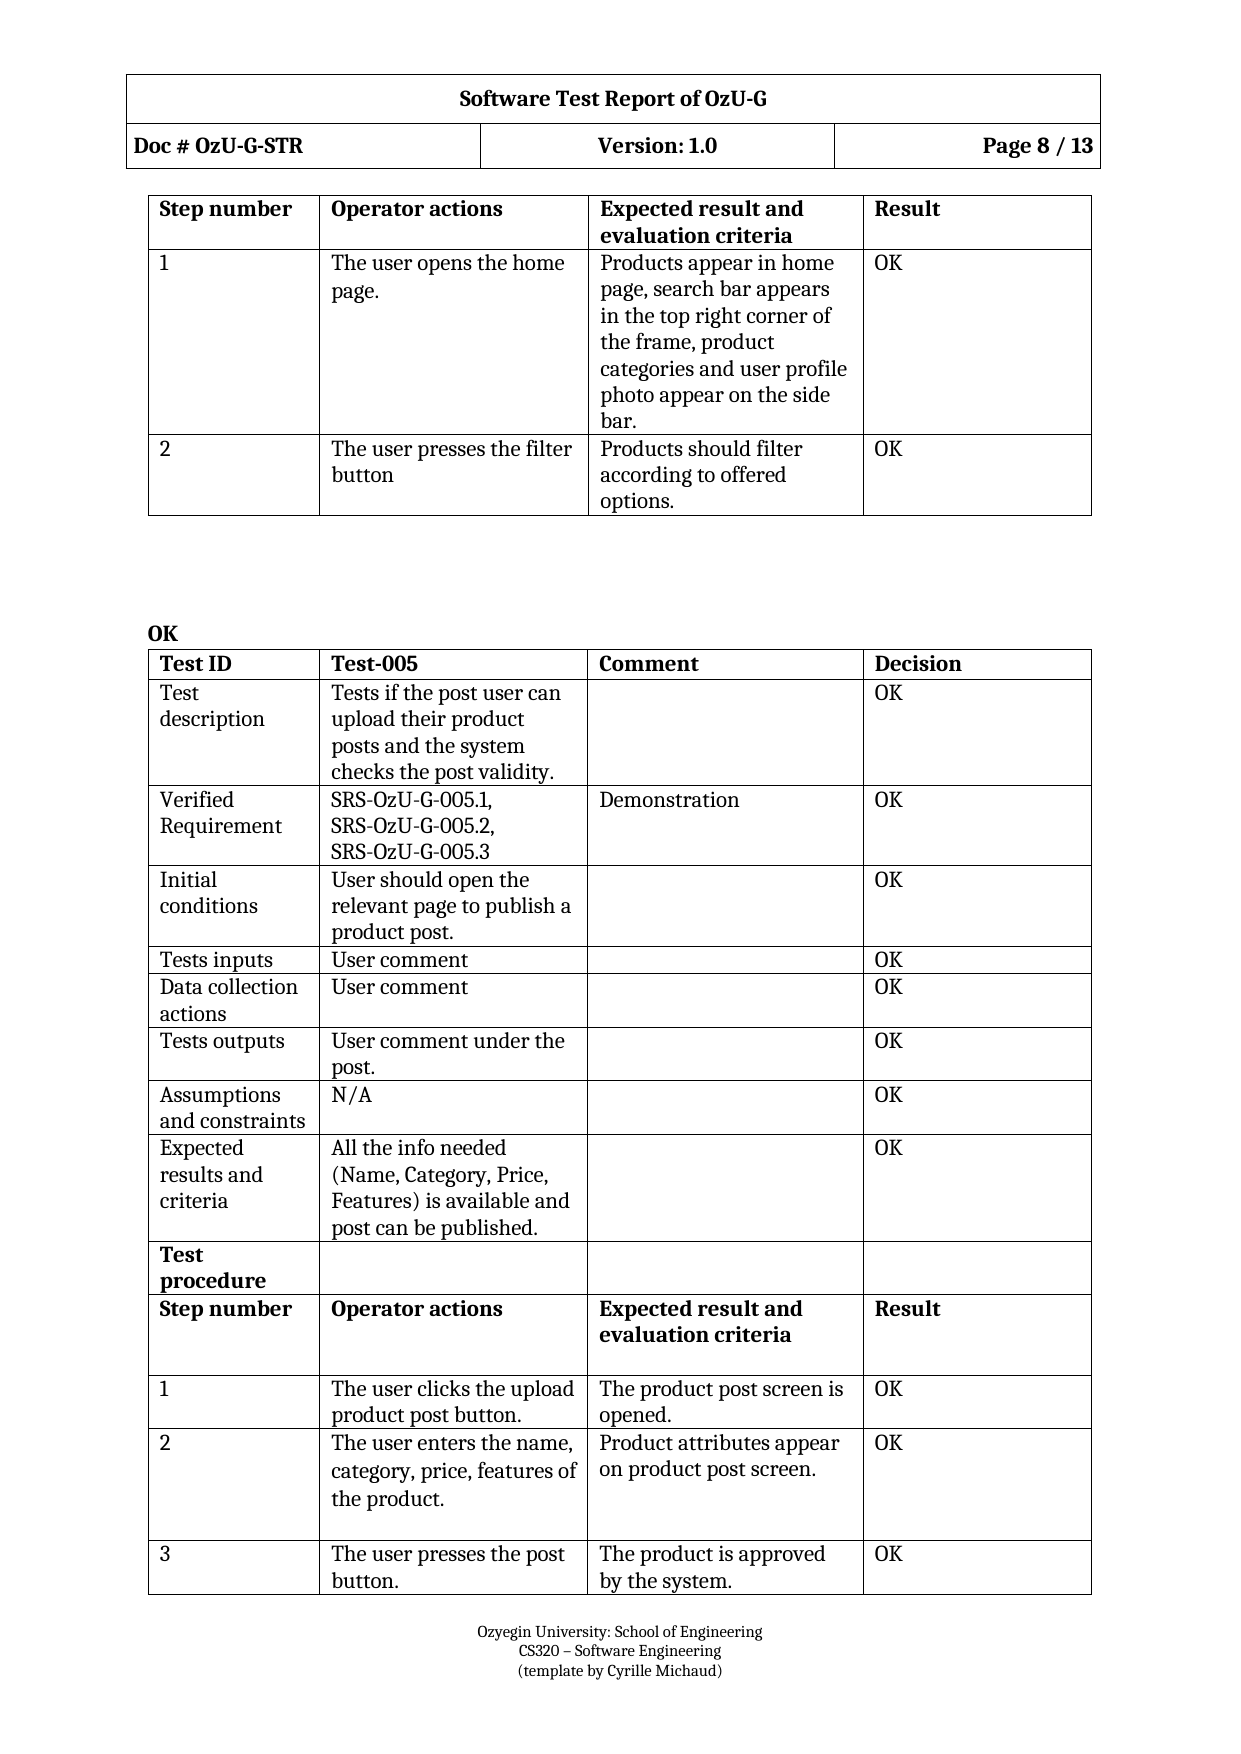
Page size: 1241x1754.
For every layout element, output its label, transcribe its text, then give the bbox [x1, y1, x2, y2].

table_cell 3 [149, 1541, 319, 1594]
table_header Test-005 [320, 650, 587, 679]
table_cell [864, 1242, 1091, 1294]
table_cell Initial conditions [149, 866, 319, 946]
table_cell [588, 1242, 863, 1294]
table_cell [588, 866, 863, 946]
table_cell Data collection actions [149, 974, 319, 1027]
table_cell Tests if the post user can upload their product posts and the system checks the post validity. [320, 680, 587, 785]
table_cell Test procedure [149, 1242, 319, 1294]
table_cell 2 [149, 1429, 319, 1540]
table_cell Products appear in home page, search bar appears in the top right corner of the frame, product categories and user profile photo appear on the side bar. [589, 250, 863, 434]
table_cell Expected results and criteria [149, 1135, 319, 1241]
table_cell [320, 1242, 587, 1294]
table_cell Expected result and evaluation criteria [589, 196, 863, 249]
table_cell OK [864, 1376, 1091, 1428]
table_cell Step number [149, 1295, 319, 1374]
table_cell 2 [149, 435, 319, 514]
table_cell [320, 1541, 587, 1594]
table_cell The user enters the name, category, price, features of the product. [320, 1429, 587, 1540]
table_cell [588, 1028, 863, 1080]
table_cell OK [864, 1081, 1091, 1134]
table_cell 1 [149, 1376, 319, 1428]
table_cell OK [864, 680, 1091, 785]
table_cell OK [864, 786, 1091, 865]
table_cell Tests outputs [149, 1028, 319, 1080]
table_cell User comment [320, 947, 587, 973]
table_header Comment [588, 650, 863, 679]
table_cell OK [864, 1429, 1091, 1540]
table_cell Test description [149, 680, 319, 785]
table_header Decision [864, 650, 1091, 679]
table_cell User should open the relevant page to publish a product post. [320, 866, 587, 946]
table_cell Operator actions [320, 196, 588, 249]
table_cell [588, 1135, 863, 1241]
table_cell Result [864, 1295, 1091, 1374]
table_cell N/A [320, 1081, 587, 1134]
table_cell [588, 1541, 863, 1594]
table_cell OK [864, 435, 1091, 514]
table_cell Products should filter according to offered options. [589, 435, 863, 514]
table_cell User comment under the post. [320, 1028, 587, 1080]
table_cell Tests inputs [149, 947, 319, 973]
table_cell The user presses the filter button [320, 435, 588, 514]
table_cell Verified Requirement [149, 786, 319, 865]
table_cell OK [864, 974, 1091, 1027]
table_cell Operator actions [320, 1295, 587, 1374]
table_cell All the info needed (Name, Category, Price, Features) is available and post can be published. [320, 1135, 587, 1241]
table_cell Result [864, 196, 1091, 249]
table_cell Expected result and evaluation criteria [588, 1295, 863, 1374]
table_cell [588, 1081, 863, 1134]
table_cell 1 [149, 250, 319, 434]
table_cell Product attributes appear on product post screen. [588, 1429, 863, 1540]
table_cell The user opens the home page. [320, 250, 588, 434]
table_cell User comment [320, 974, 587, 1027]
table_header Test ID [149, 650, 319, 679]
table_cell OK [864, 1135, 1091, 1241]
table_cell The product post screen is opened. [588, 1376, 863, 1428]
table_cell OK [864, 947, 1091, 973]
table_cell The user clicks the upload product post button. [320, 1376, 587, 1428]
table_cell OK [864, 866, 1091, 946]
table_cell [588, 974, 863, 1027]
table_cell Step number [149, 196, 319, 249]
table_cell [588, 947, 863, 973]
text OK [148, 621, 1092, 647]
table_cell Demonstration [588, 786, 863, 865]
table_cell [588, 680, 863, 785]
table_cell Assumptions and constraints [149, 1081, 319, 1134]
table_cell SRS-OzU-G-005.1, SRS-OzU-G-005.2, SRS-OzU-G-005.3 [320, 786, 587, 865]
table_cell OK [864, 1028, 1091, 1080]
table_cell OK [864, 1541, 1091, 1594]
table_cell OK [864, 250, 1091, 434]
